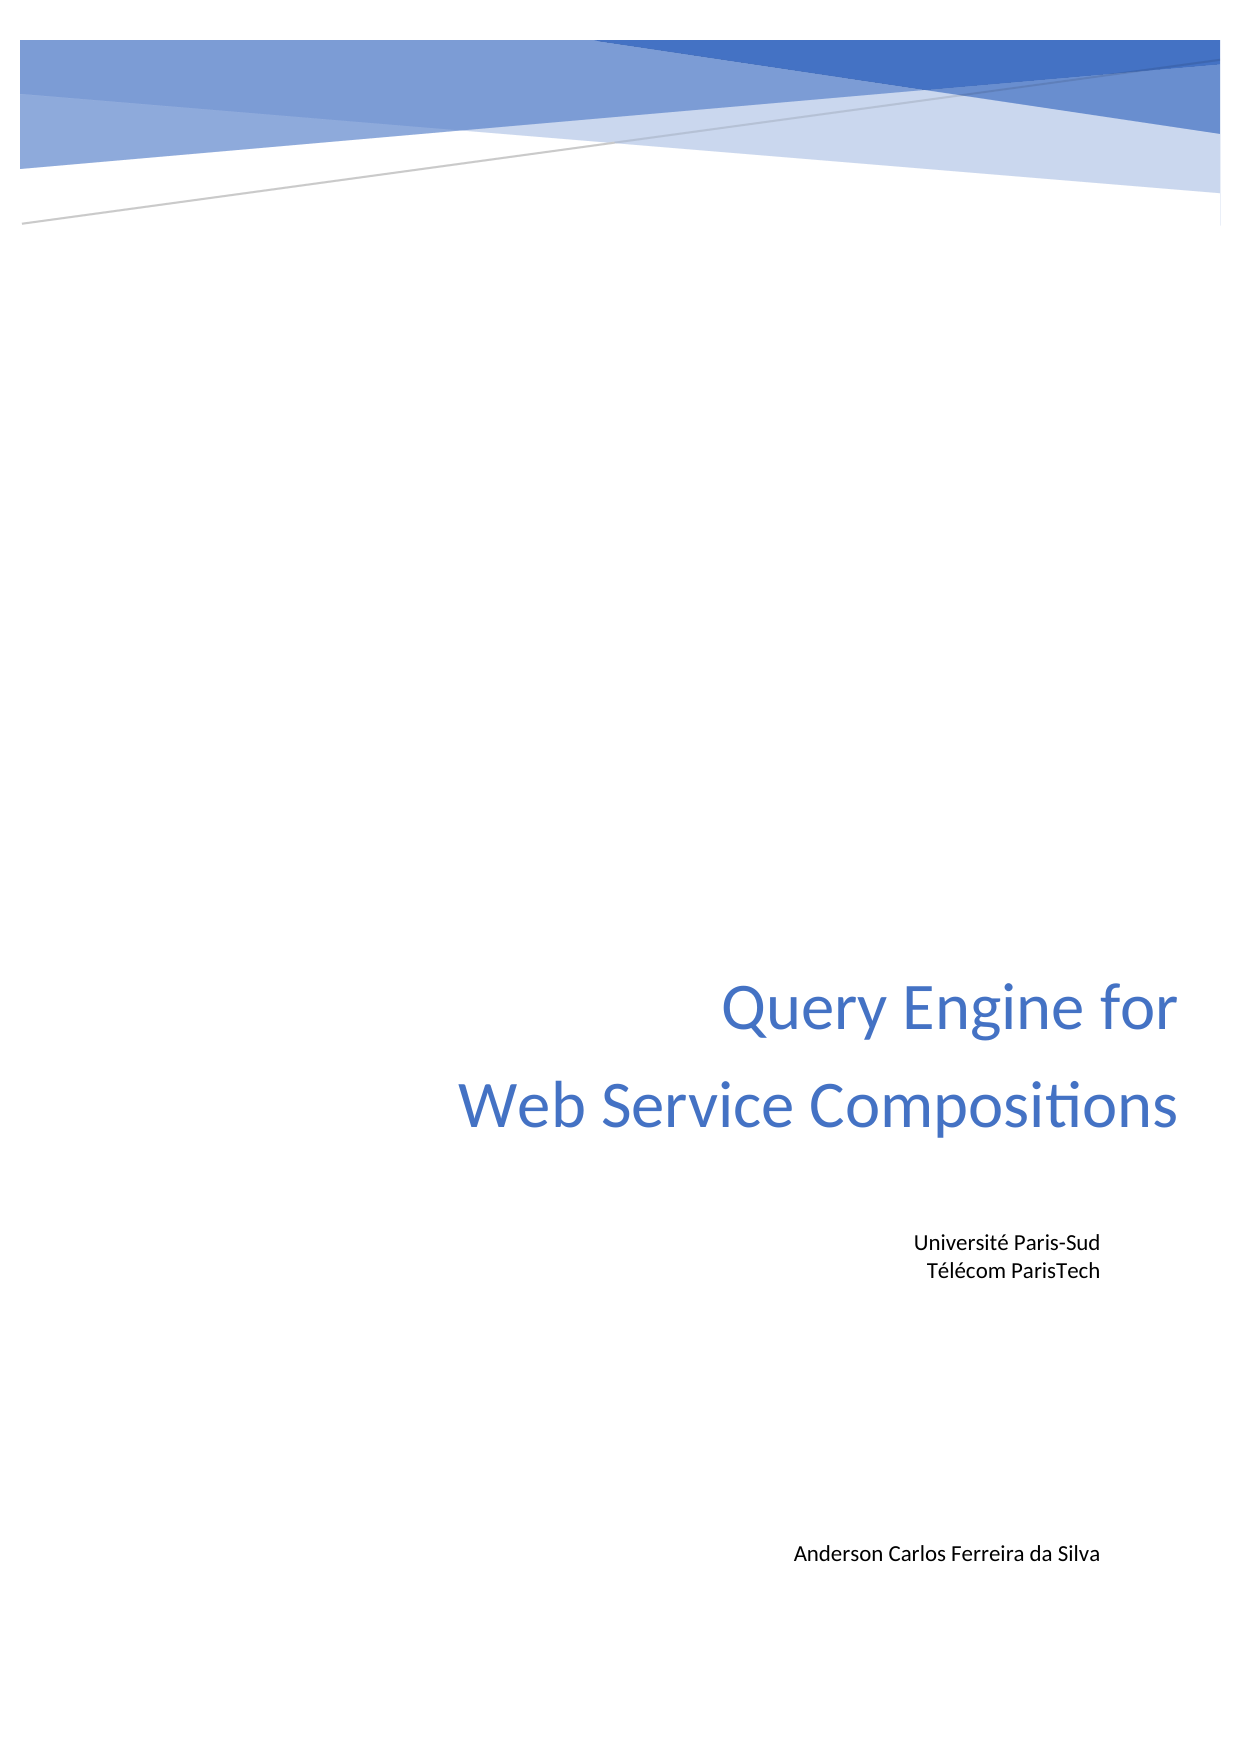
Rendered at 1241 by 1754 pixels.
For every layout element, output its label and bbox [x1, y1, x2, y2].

picture [20, 40, 1221, 240]
